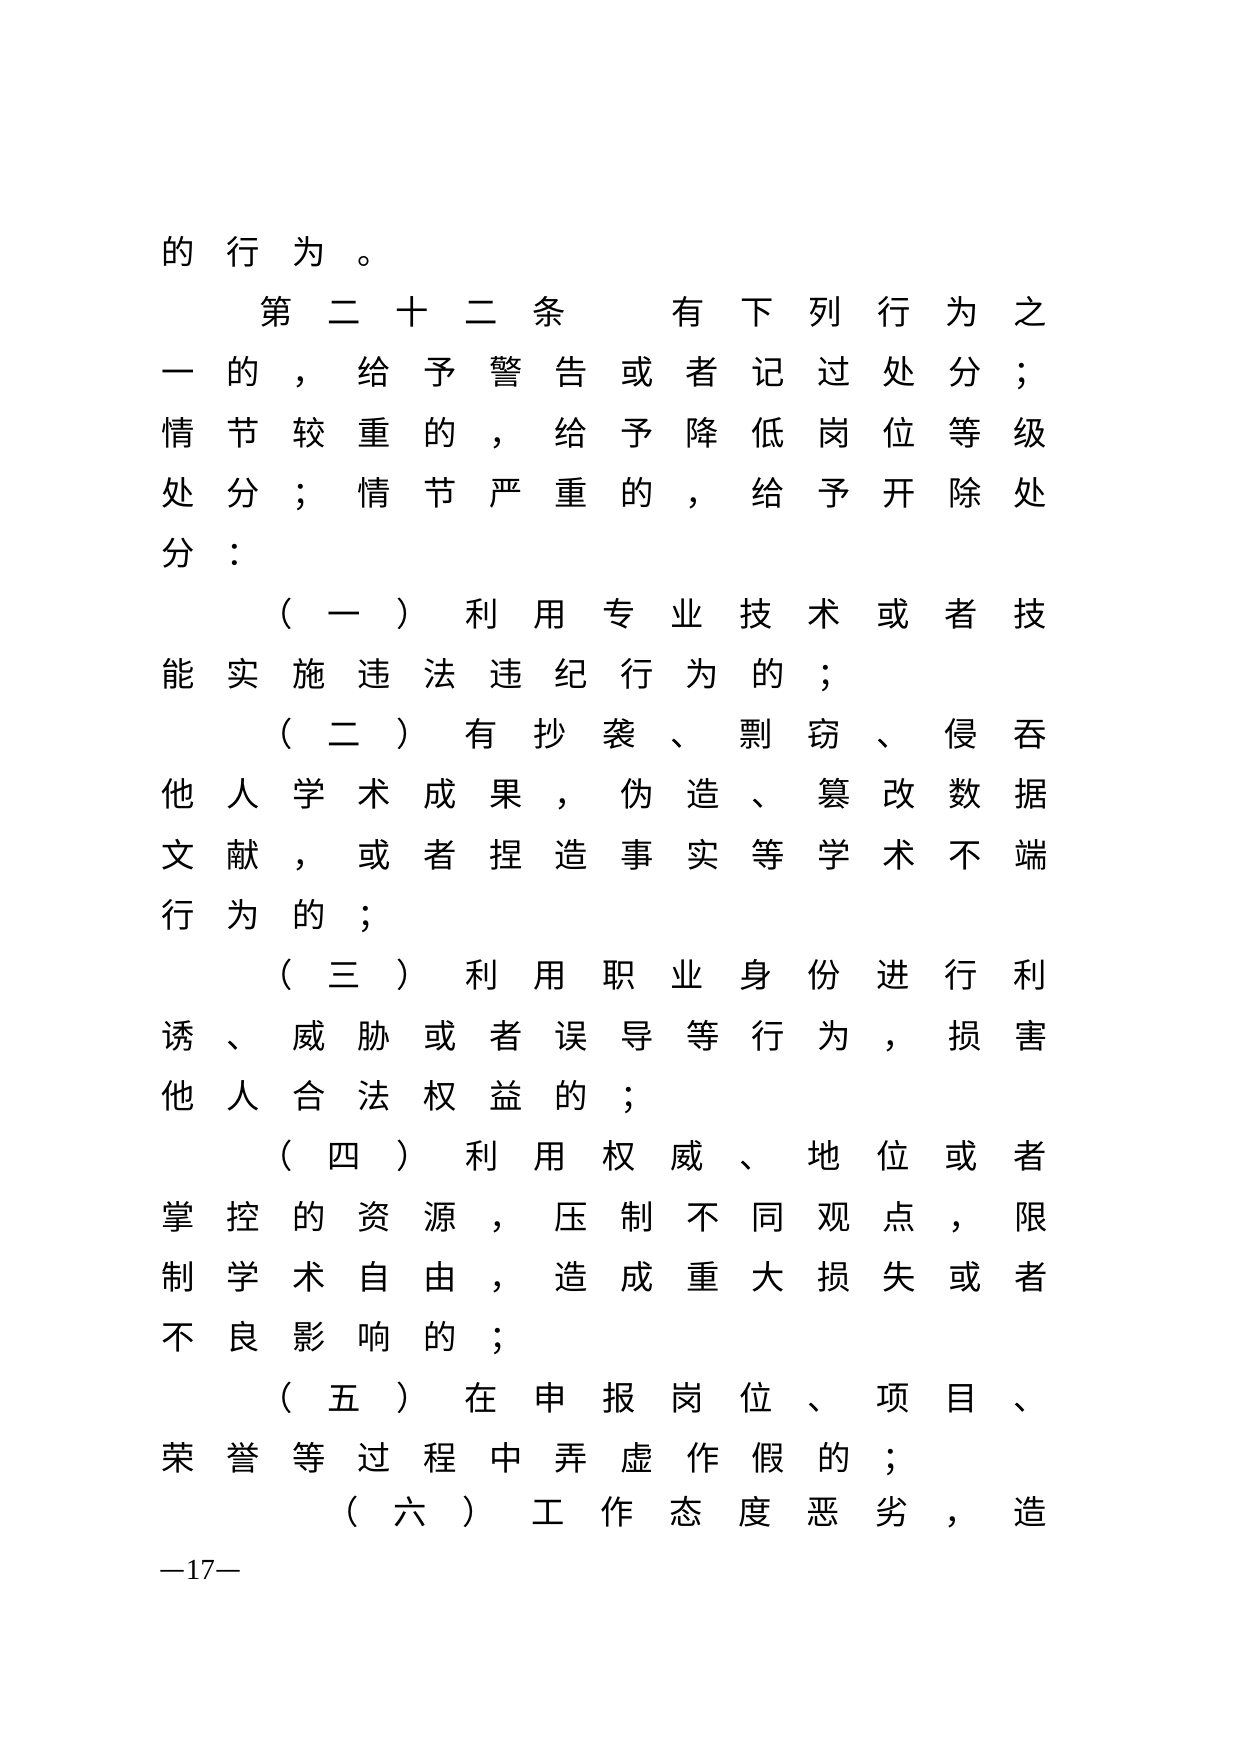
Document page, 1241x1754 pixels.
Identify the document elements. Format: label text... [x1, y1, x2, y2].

text （二）有抄袭、剽窃、侵吞他人学术成果，伪造、篡改数据文献，或者捏造事实等学术不端行为的； [161, 702, 1079, 943]
text （三）利用职业身份进行利诱、威胁或者误导等行为，损害他人合法权益的； [161, 943, 1079, 1124]
text 第二十二条 有下列行为之一的，给予警告或者记过处分；情节较重的，给予降低岗位等级处分；情节严重的，给予开除处分： [161, 280, 1079, 581]
text （五）在申报岗位、项目、荣誉等过程中弄虚作假的； [161, 1365, 1079, 1486]
text （四）利用权威、地位或者掌控的资源，压制不同观点，限制学术自由，造成重大损失或者不良影响的； [161, 1124, 1079, 1365]
text （一）利用专业技术或者技能实施违法违纪行为的； [161, 581, 1079, 702]
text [161, 1486, 1079, 1546]
text （八）其他违反财经纪律的行为。 [161, 219, 1079, 280]
